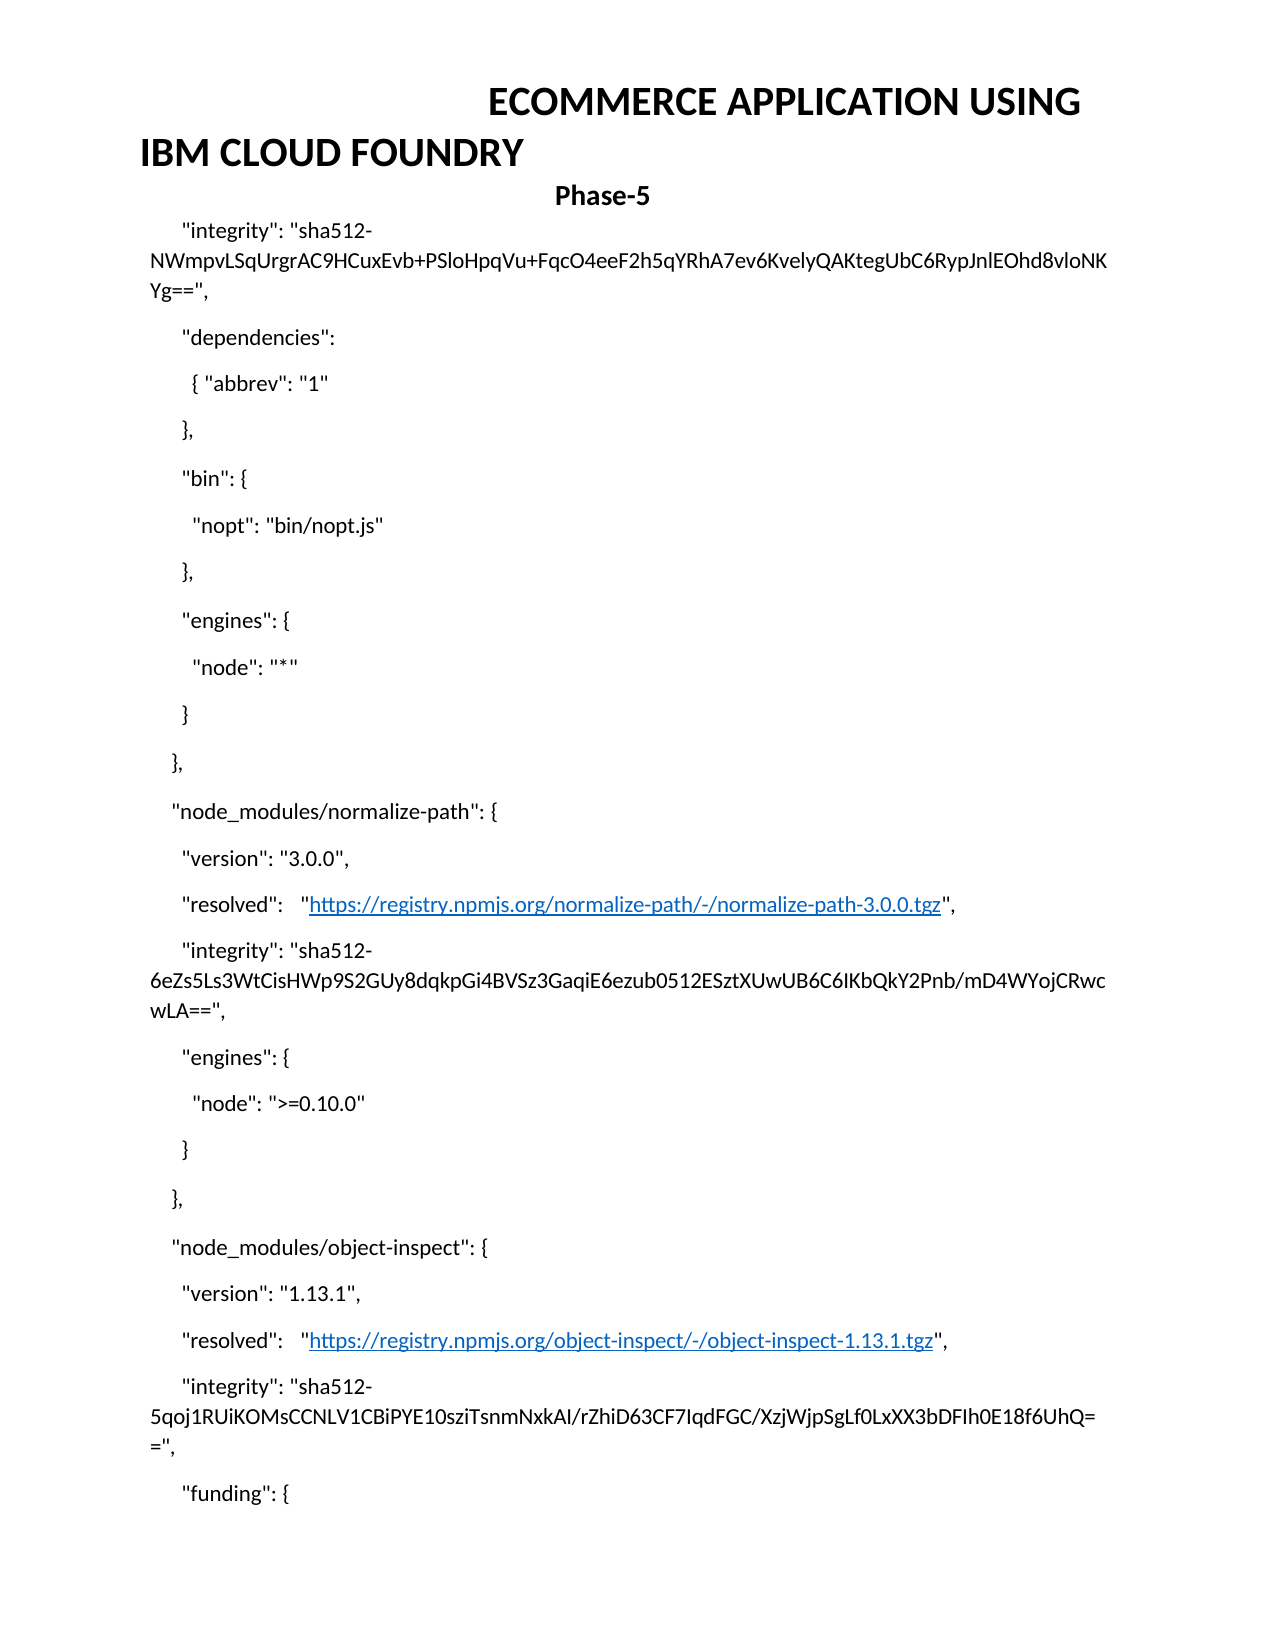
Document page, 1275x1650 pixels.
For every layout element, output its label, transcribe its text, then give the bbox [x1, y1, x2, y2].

text "engines": { [181, 606, 1135, 634]
text "dependencies": { "abbrev": "1" [181, 323, 403, 397]
text }, [181, 557, 1135, 585]
text "engines": { "node": ">=0.10.0" [181, 1043, 368, 1117]
text "integrity": "sha512- 6eZs5Ls3WtCisHWp9S2GUy8dqkpGi4BVSz3GaqiE6ezub0512ESztXUwUB6C6IKbQkY2Pnb/mD4WYojCRwc wLA==", [150, 936, 1135, 1024]
text "node_modules/normalize-path": { "version": "3.0.0", [171, 797, 498, 872]
text "nopt": "bin/nopt.js" [192, 511, 1135, 539]
text "bin": { [181, 464, 1135, 492]
text "resolved": "https://registry.npmjs.org/normalize-path/-/normalize-path-3.0.0.tgz", [181, 890, 1135, 918]
text } [181, 700, 1135, 728]
text }, [181, 415, 1135, 443]
text "integrity": "sha512- NWmpvLSqUrgrAC9HCuxEvb+PSloHpqVu+FqcO4eeF2h5qYRhA7ev6KvelyQAKtegUbC6RypJnlEOhd8vloNK Yg==", [150, 217, 1135, 304]
text "node": "*" [192, 653, 1135, 681]
text } [181, 1135, 1135, 1163]
text "resolved": "https://registry.npmjs.org/object-inspect/-/object-inspect-1.13.1.tgz", [181, 1326, 1135, 1354]
text }, [171, 1184, 1135, 1212]
text "integrity": "sha512- 5qoj1RUiKOMsCCNLV1CBiPYE10sziTsnmNxkAI/rZhiD63CF7IqdFGC/XzjWjpSgLf0LxXX3bDFIh0E18f6UhQ= [150, 1372, 1100, 1430]
text }, [171, 748, 1135, 776]
text =", [150, 1432, 1135, 1460]
text "funding": { [181, 1479, 1135, 1507]
text "node_modules/object-inspect": { "version": "1.13.1", [171, 1233, 489, 1307]
